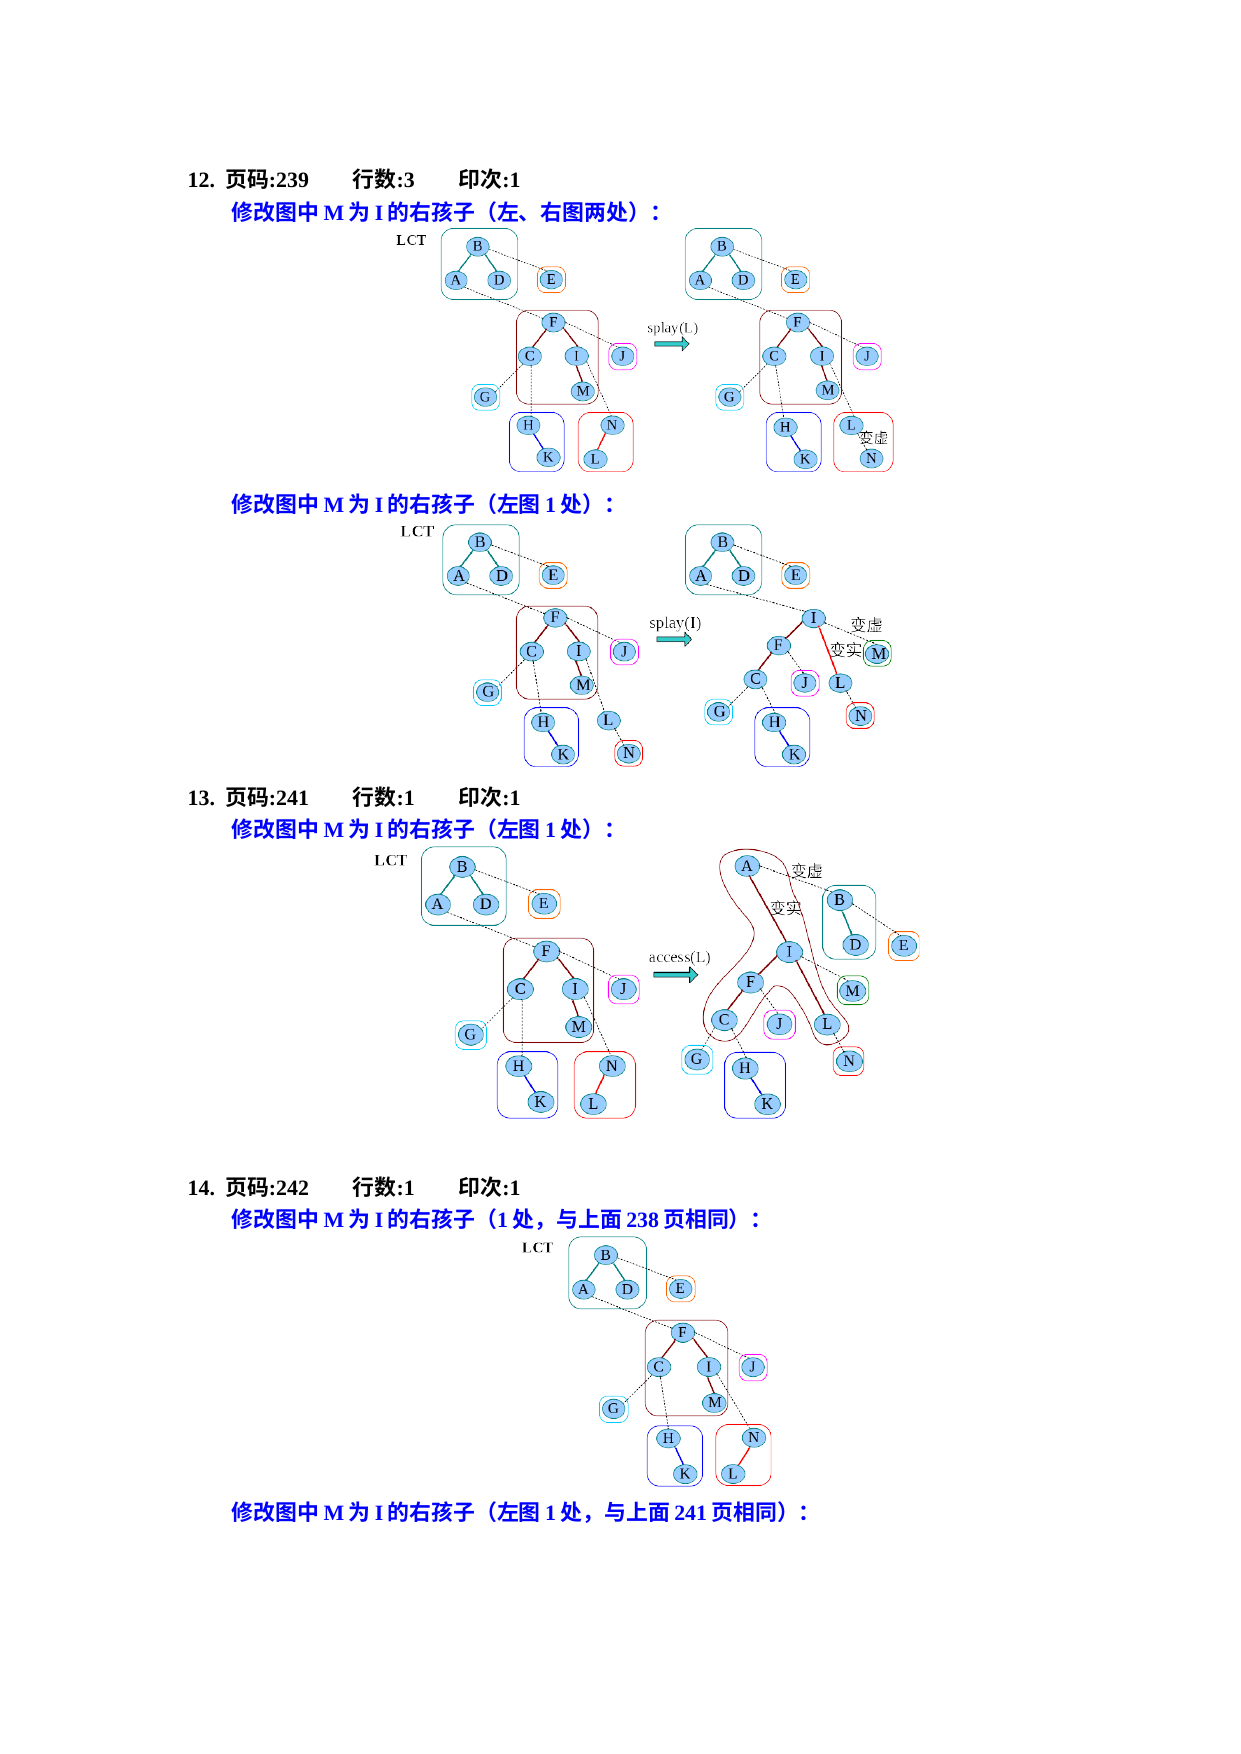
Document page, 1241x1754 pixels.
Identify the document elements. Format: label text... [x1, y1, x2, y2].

list 页码:239 行数:3 印次:1 [187, 162, 1053, 194]
text 修改图中M为I的右孩子（左、右图两处）： [187, 194, 1053, 227]
list 页码:242 行数:1 印次:1 [187, 1169, 1053, 1202]
text 修改图中M为I的右孩子（左图1处，与上面241页相同）： [187, 1494, 1053, 1527]
list 页码:241 行数:1 印次:1 [187, 779, 1053, 812]
text 修改图中M为I的右孩子（1处，与上面238页相同）： [187, 1202, 1053, 1234]
text 修改图中M为I的右孩子（左图1处）： [187, 812, 1053, 844]
text 修改图中M为I的右孩子（左图1处）： [187, 487, 1053, 519]
